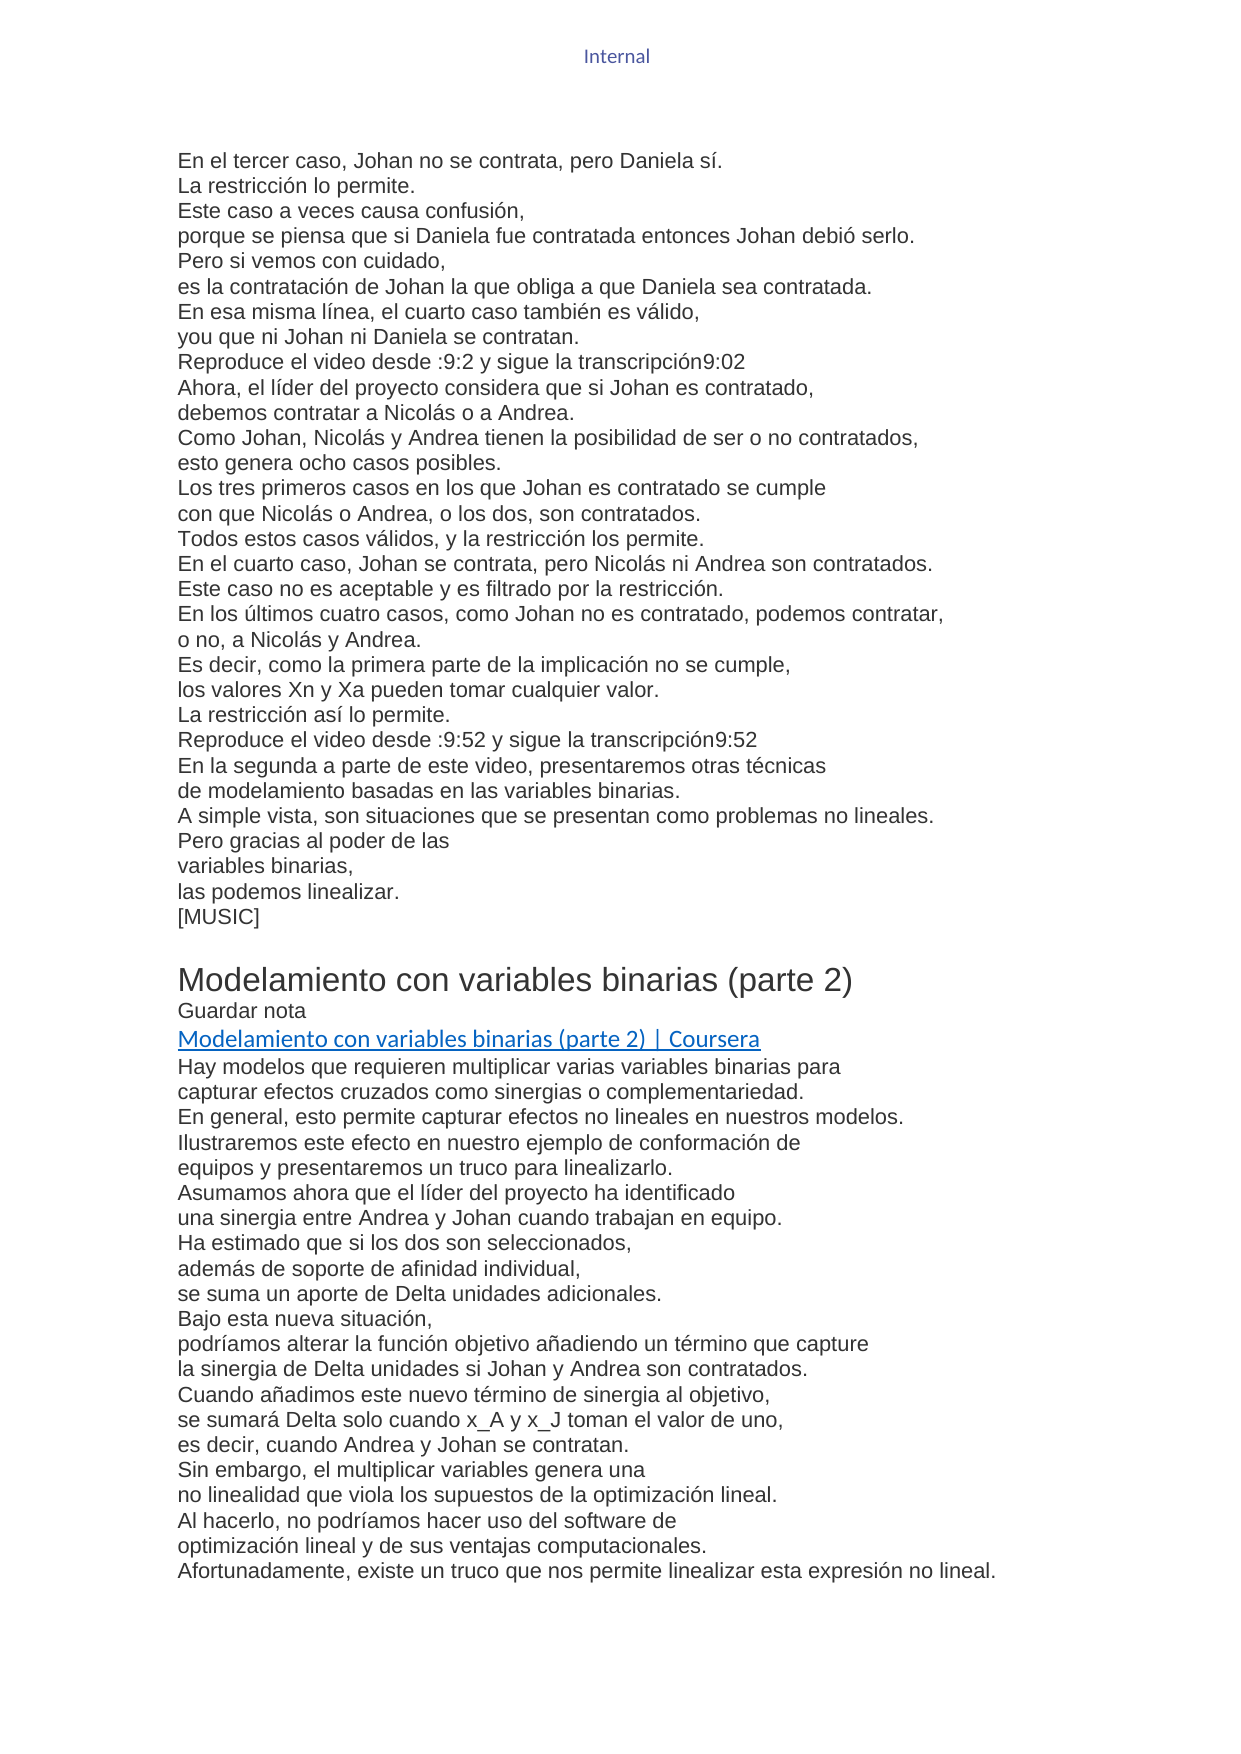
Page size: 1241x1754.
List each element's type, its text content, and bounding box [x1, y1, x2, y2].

text se suma un aporte de Delta unidades adicionales. [177, 1281, 1063, 1306]
text equipos y presentaremos un truco para linealizarlo. [177, 1154, 1063, 1180]
text Al hacerlo, no podríamos hacer uso del software de [177, 1507, 1063, 1533]
text Reproduce el video desde :9:2 y sigue la transcripción9:02 [177, 349, 1063, 374]
text es la contratación de Johan la que obliga a que Daniela sea contratada. [177, 274, 1063, 299]
text En el cuarto caso, Johan se contrata, pero Nicolás ni Andrea son contratados. [177, 551, 1063, 576]
text variables binarias, [177, 853, 1063, 879]
text podríamos alterar la función objetivo añadiendo un término que capture [177, 1331, 1063, 1356]
text la sinergia de Delta unidades si Johan y Andrea son contratados. [177, 1356, 1063, 1381]
text debemos contratar a Nicolás o a Andrea. [177, 400, 1063, 425]
text La restricción así lo permite. [177, 702, 1063, 727]
text Asumamos ahora que el líder del proyecto ha identificado [177, 1180, 1063, 1205]
text esto genera ocho casos posibles. [177, 450, 1063, 475]
text Ahora, el líder del proyecto considera que si Johan es contratado, [177, 374, 1063, 400]
text capturar efectos cruzados como sinergias o complementariedad. [177, 1079, 1063, 1104]
text En los últimos cuatro casos, como Johan no es contratado, podemos contratar, [177, 601, 1063, 627]
text Ha estimado que si los dos son seleccionados, [177, 1230, 1063, 1255]
text es decir, cuando Andrea y Johan se contratan. [177, 1432, 1063, 1457]
text Es decir, como la primera parte de la implicación no se cumple, [177, 652, 1063, 677]
text porque se piensa que si Daniela fue contratada entonces Johan debió serlo. [177, 223, 1063, 248]
text se sumará Delta solo cuando x_A y x_J toman el valor de uno, [177, 1407, 1063, 1432]
text no linealidad que viola los supuestos de la optimización lineal. [177, 1482, 1063, 1507]
text Este caso a veces causa confusión, [177, 198, 1063, 223]
text Bajo esta nueva situación, [177, 1306, 1063, 1331]
text Pero si vemos con cuidado, [177, 248, 1063, 274]
text En general, esto permite capturar efectos no lineales en nuestros modelos. [177, 1104, 1063, 1129]
text las podemos linealizar. [177, 879, 1063, 904]
text Todos estos casos válidos, y la restricción los permite. [177, 526, 1063, 551]
text Hay modelos que requieren multiplicar varias variables binarias para [177, 1054, 1063, 1079]
text En el tercer caso, Johan no se contrata, pero Daniela sí. [177, 148, 1063, 173]
text you que ni Johan ni Daniela se contratan. [177, 324, 1063, 349]
text o no, a Nicolás y Andrea. [177, 627, 1063, 652]
text Los tres primeros casos en los que Johan es contratado se cumple [177, 475, 1063, 501]
text con que Nicolás o Andrea, o los dos, son contratados. [177, 501, 1063, 526]
text además de soporte de afinidad individual, [177, 1255, 1063, 1281]
text Reproduce el video desde :9:52 y sigue la transcripción9:52 [177, 727, 1063, 753]
text Este caso no es aceptable y es filtrado por la restricción. [177, 576, 1063, 601]
text Pero gracias al poder de las [177, 828, 1063, 853]
text Ilustraremos este efecto en nuestro ejemplo de conformación de [177, 1129, 1063, 1154]
text de modelamiento basadas en las variables binarias. [177, 778, 1063, 803]
text A simple vista, son situaciones que se presentan como problemas no lineales. [177, 803, 1063, 828]
text optimización lineal y de sus ventajas computacionales. [177, 1533, 1063, 1558]
text Guardar nota [177, 998, 1063, 1023]
text La restricción lo permite. [177, 173, 1063, 198]
text Como Johan, Nicolás y Andrea tienen la posibilidad de ser o no contratados, [177, 425, 1063, 450]
text Modelamiento con variables binarias (parte 2) | Coursera [177, 1023, 1063, 1054]
text Cuando añadimos este nuevo término de sinergia al objetivo, [177, 1381, 1063, 1407]
text Afortunadamente, existe un truco que nos permite linealizar esta expresión no lineal. [177, 1558, 1063, 1583]
text Sin embargo, el multiplicar variables genera una [177, 1457, 1063, 1482]
text [MUSIC] [177, 904, 1063, 929]
text una sinergia entre Andrea y Johan cuando trabajan en equipo. [177, 1205, 1063, 1230]
text los valores Xn y Xa pueden tomar cualquier valor. [177, 677, 1063, 702]
text En la segunda a parte de este video, presentaremos otras técnicas [177, 753, 1063, 778]
text En esa misma línea, el cuarto caso también es válido, [177, 299, 1063, 324]
subtitle Modelamiento con variables binarias (parte 2) [177, 959, 1063, 998]
